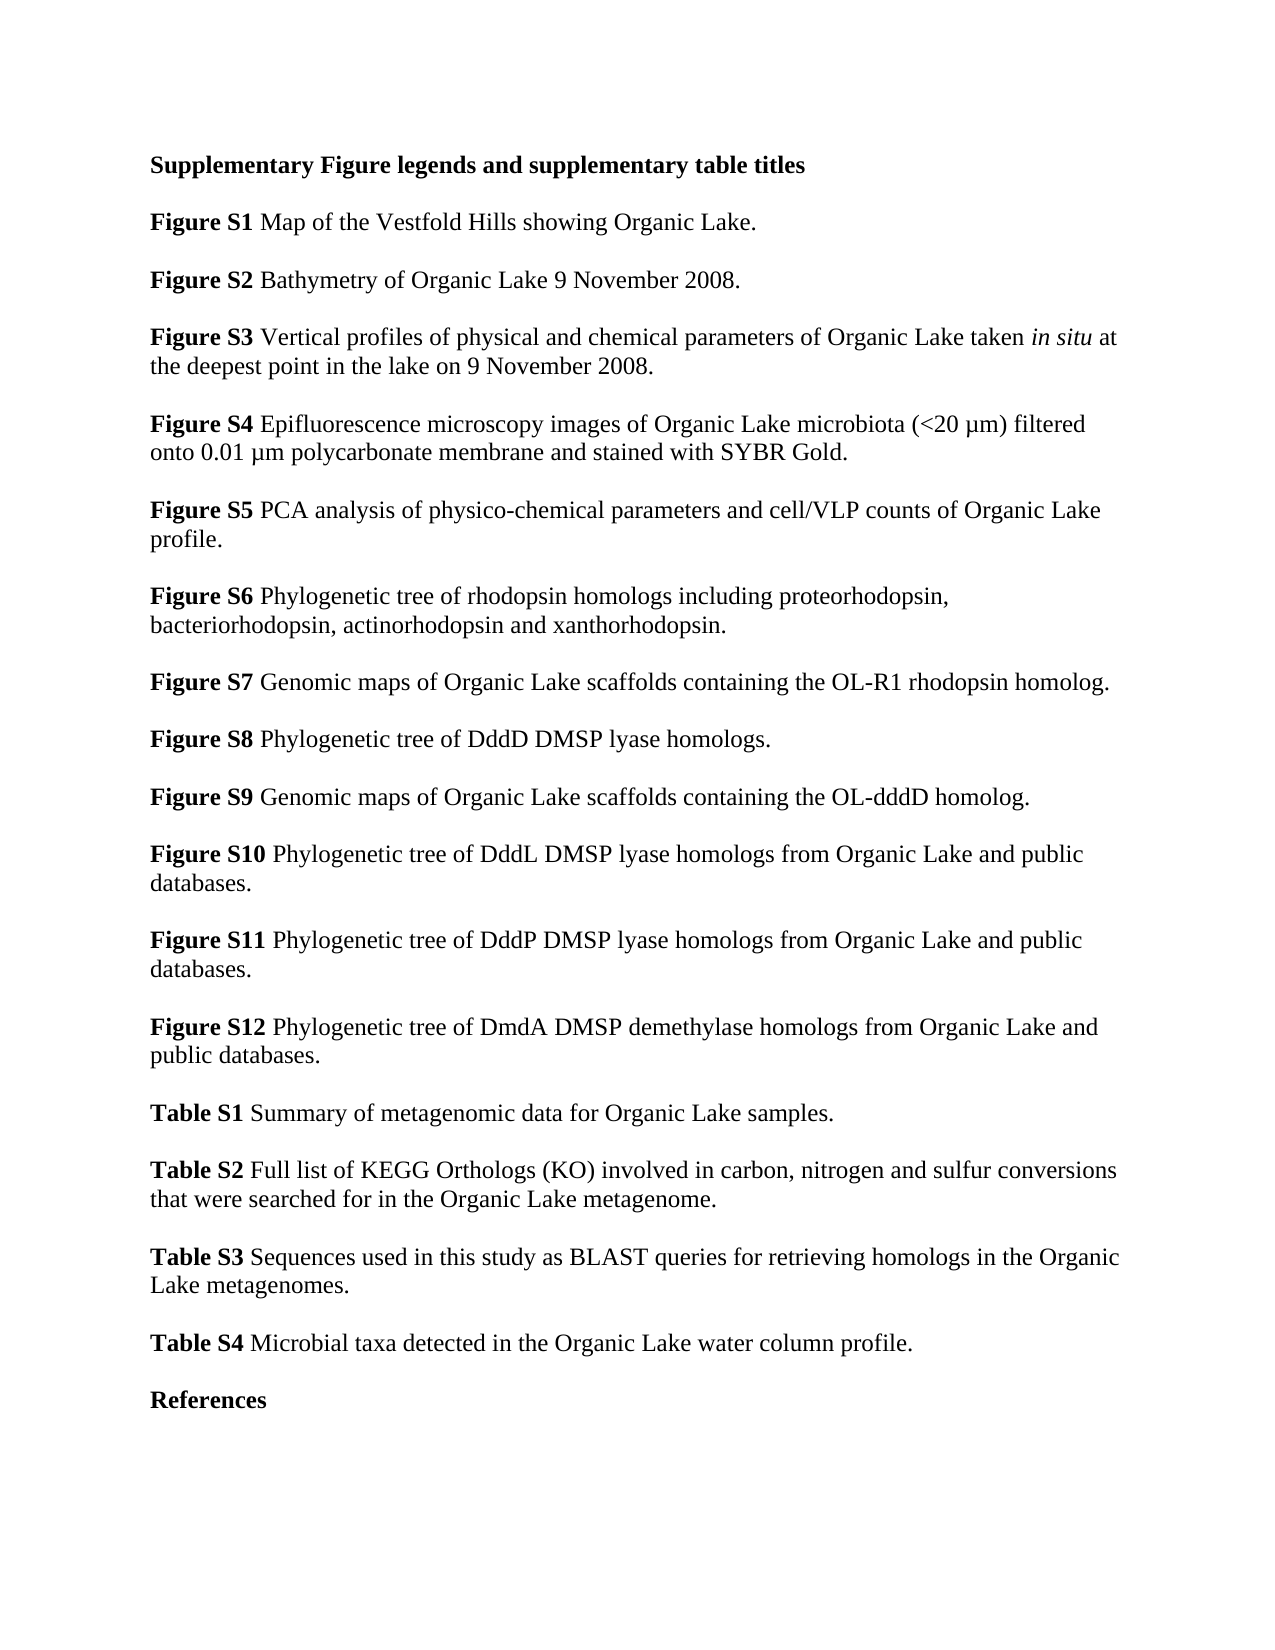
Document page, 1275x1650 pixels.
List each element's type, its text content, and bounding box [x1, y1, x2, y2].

text Figure S1 Map of the Vestfold Hills showing Organic Lake. [150, 207, 1125, 236]
text Figure S5 PCA analysis of physico-chemical parameters and cell/VLP counts of Organic Lake profile. [150, 495, 1125, 552]
text Figure S9 Genomic maps of Organic Lake scaffolds containing the OL-dddD homolog. [150, 782, 1125, 811]
text Table S3 Sequences used in this study as BLAST queries for retrieving homologs in the Organic Lake metagenomes. [150, 1242, 1125, 1299]
text Figure S2 Bathymetry of Organic Lake 9 November 2008. [150, 265, 1125, 294]
subtitle References [150, 1386, 1125, 1414]
text Supplementary Figure legends and supplementary table titles [150, 150, 1125, 179]
text Figure S12 Phylogenetic tree of DmdA DMSP demethylase homologs from Organic Lake and public databases. [150, 1012, 1125, 1069]
text Table S2 Full list of KEGG Orthologs (KO) involved in carbon, nitrogen and sulfur conversions that were searched for in the Organic Lake metagenome. [150, 1156, 1125, 1213]
text Figure S7 Genomic maps of Organic Lake scaffolds containing the OL-R1 rhodopsin homolog. [150, 667, 1125, 696]
text Figure S6 Phylogenetic tree of rhodopsin homologs including proteorhodopsin, bacteriorhodopsin, actinorhodopsin and xanthorhodopsin. [150, 581, 1125, 639]
text Figure S3 Vertical profiles of physical and chemical parameters of Organic Lake taken in situ at the deepest point in the lake on 9 November 2008. [150, 322, 1125, 380]
text Figure S10 Phylogenetic tree of DddL DMSP lyase homologs from Organic Lake and public databases. [150, 839, 1125, 897]
text Table S1 Summary of metagenomic data for Organic Lake samples. [150, 1098, 1125, 1127]
text Figure S8 Phylogenetic tree of DddD DMSP lyase homologs. [150, 724, 1125, 753]
text Figure S4 Epifluorescence microscopy images of Organic Lake microbiota (<20 µm) filtered onto 0.01 µm polycarbonate membrane and stained with SYBR Gold. [150, 409, 1125, 466]
text Table S4 Microbial taxa detected in the Organic Lake water column profile. [150, 1328, 1125, 1357]
text Figure S11 Phylogenetic tree of DddP DMSP lyase homologs from Organic Lake and public databases. [150, 926, 1125, 983]
